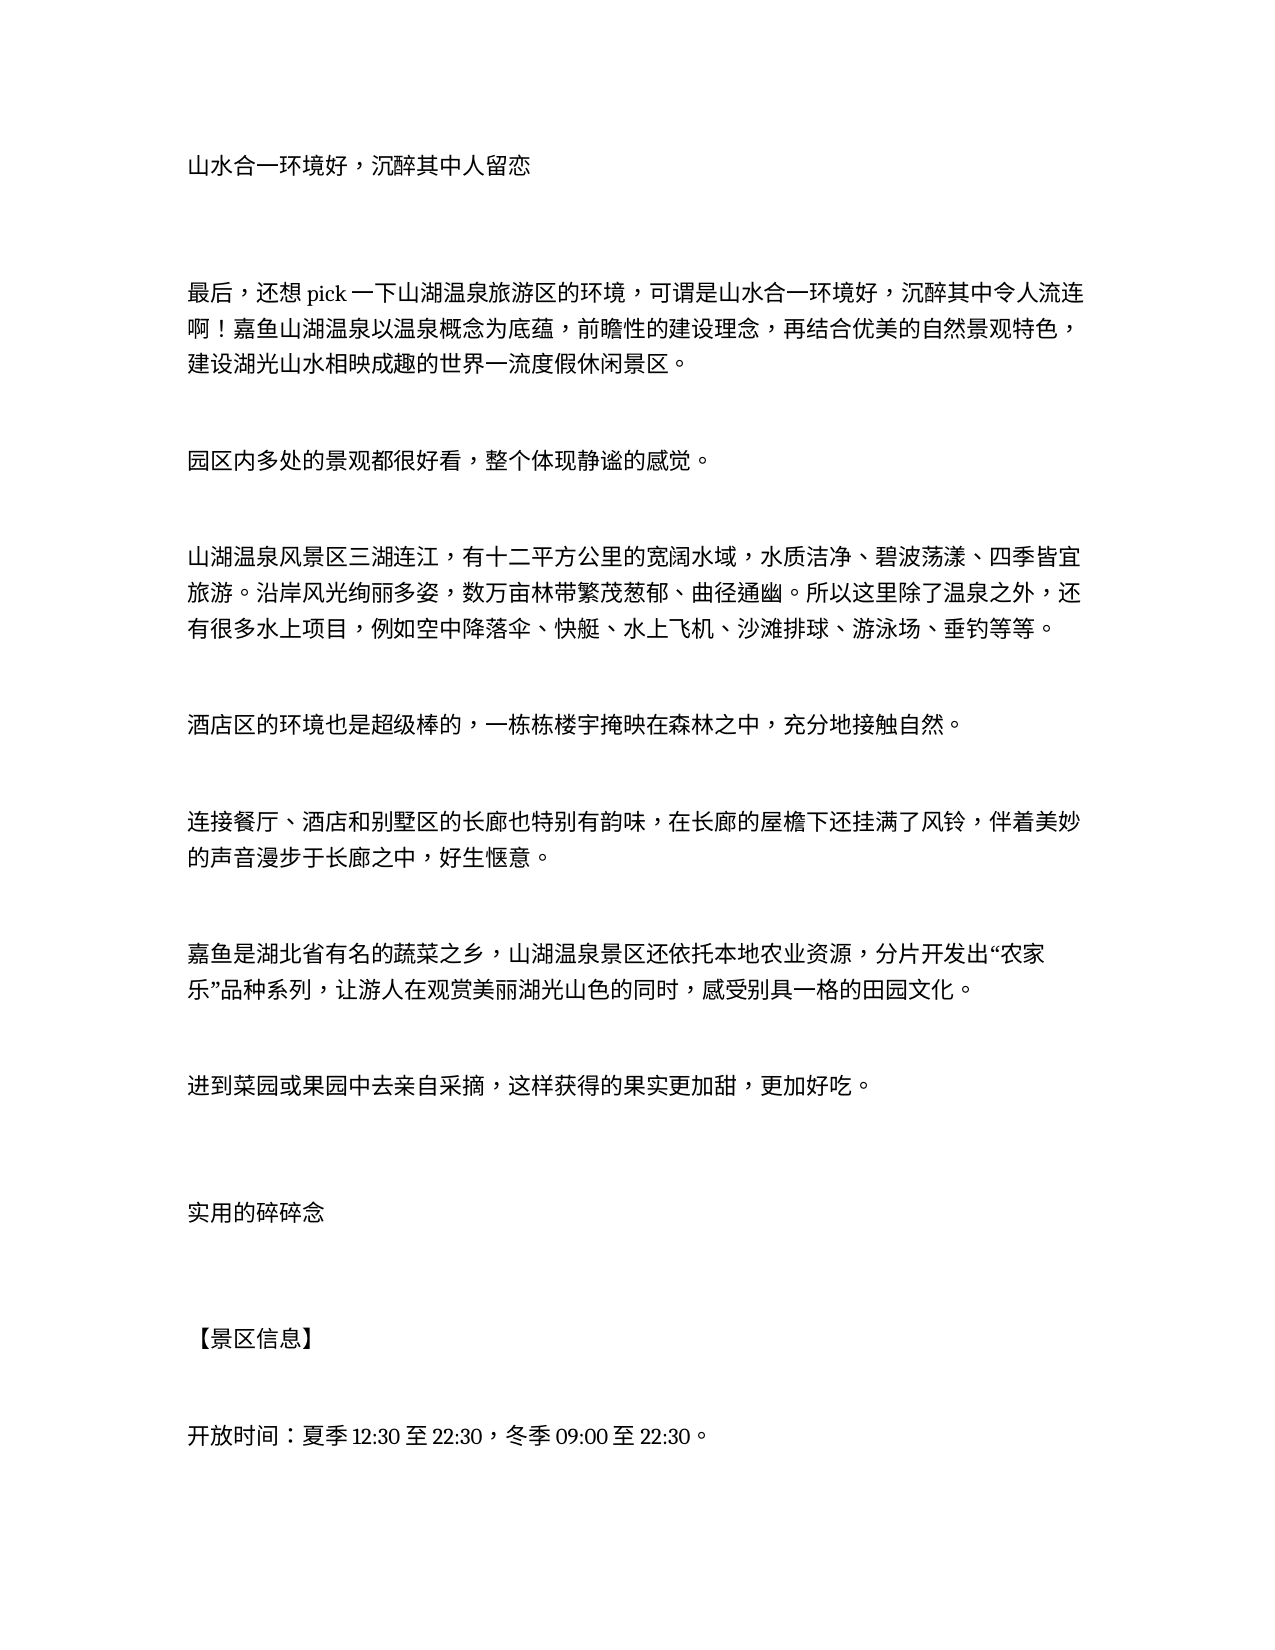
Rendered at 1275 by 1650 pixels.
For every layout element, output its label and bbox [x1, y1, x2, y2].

text [187, 150, 1087, 1481]
